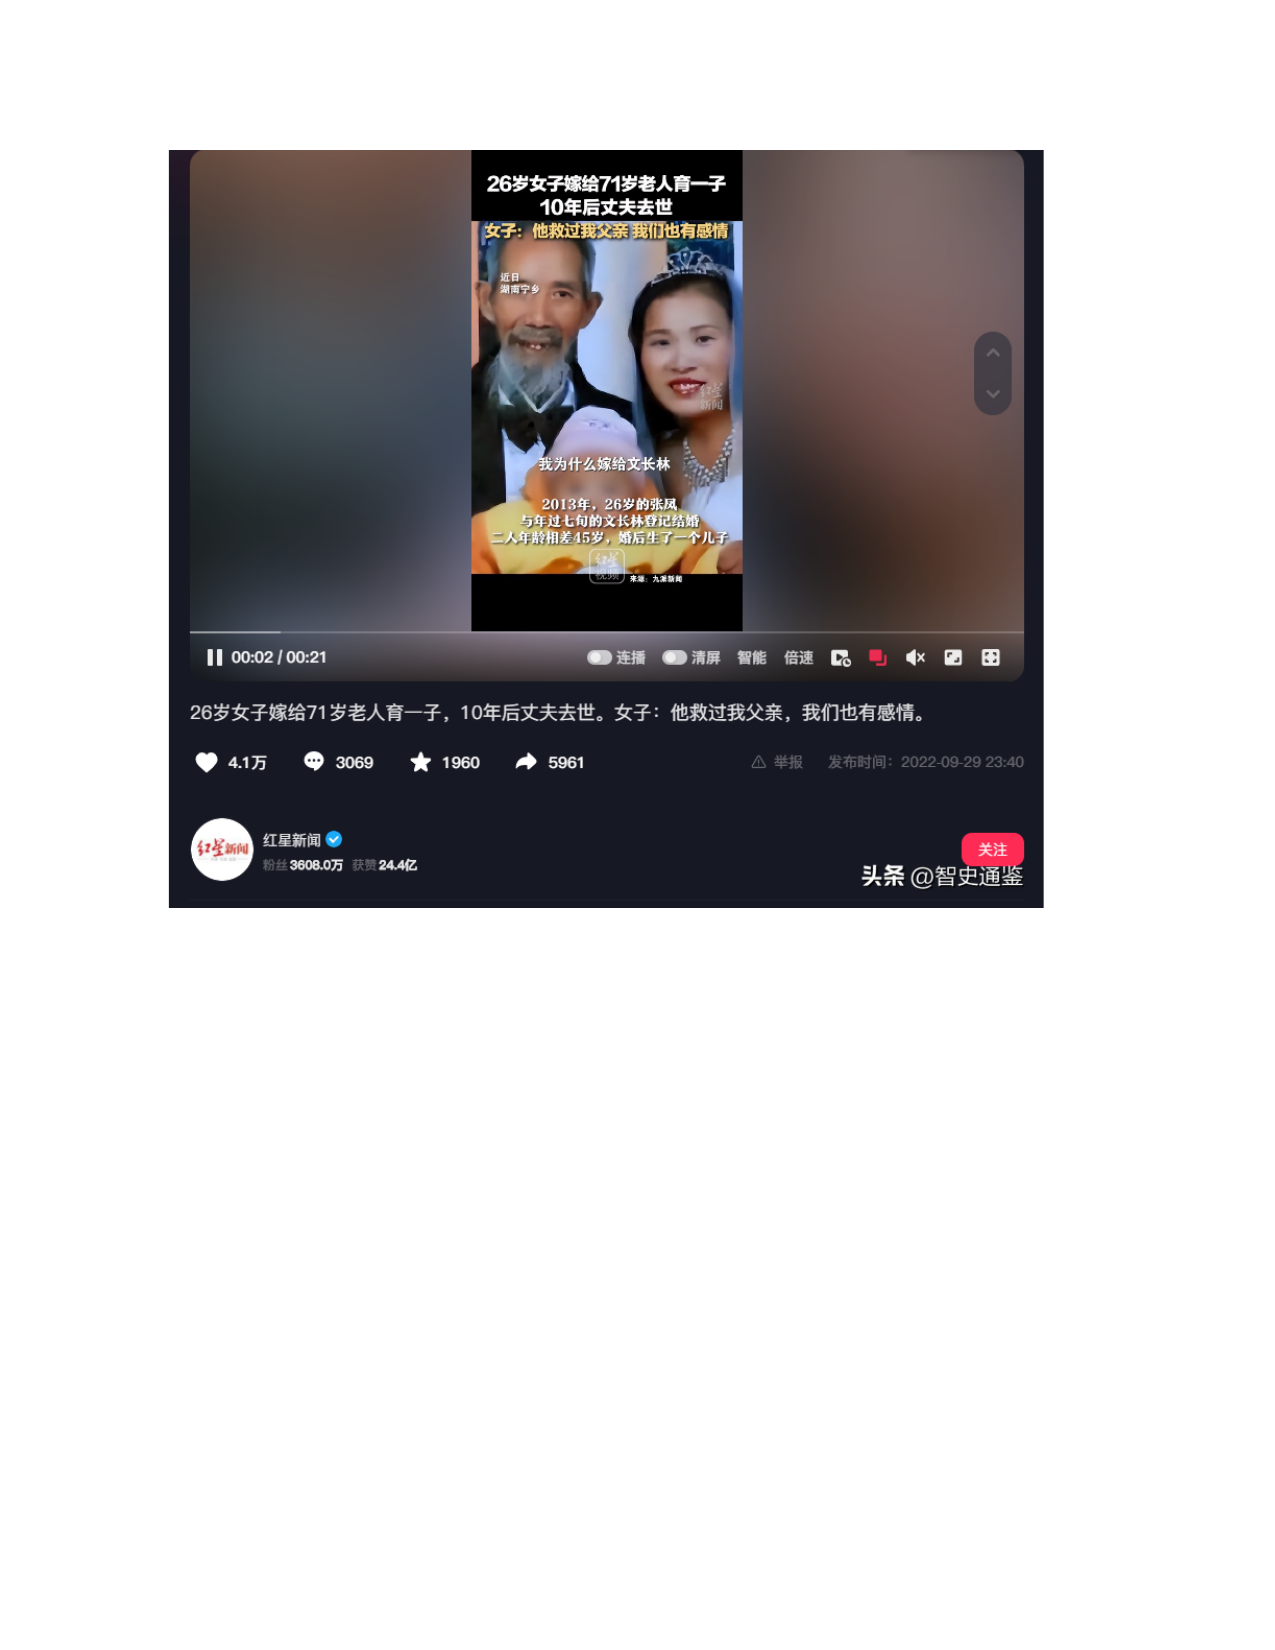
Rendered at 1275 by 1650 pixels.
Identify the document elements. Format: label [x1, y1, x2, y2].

picture [168, 150, 1044, 908]
